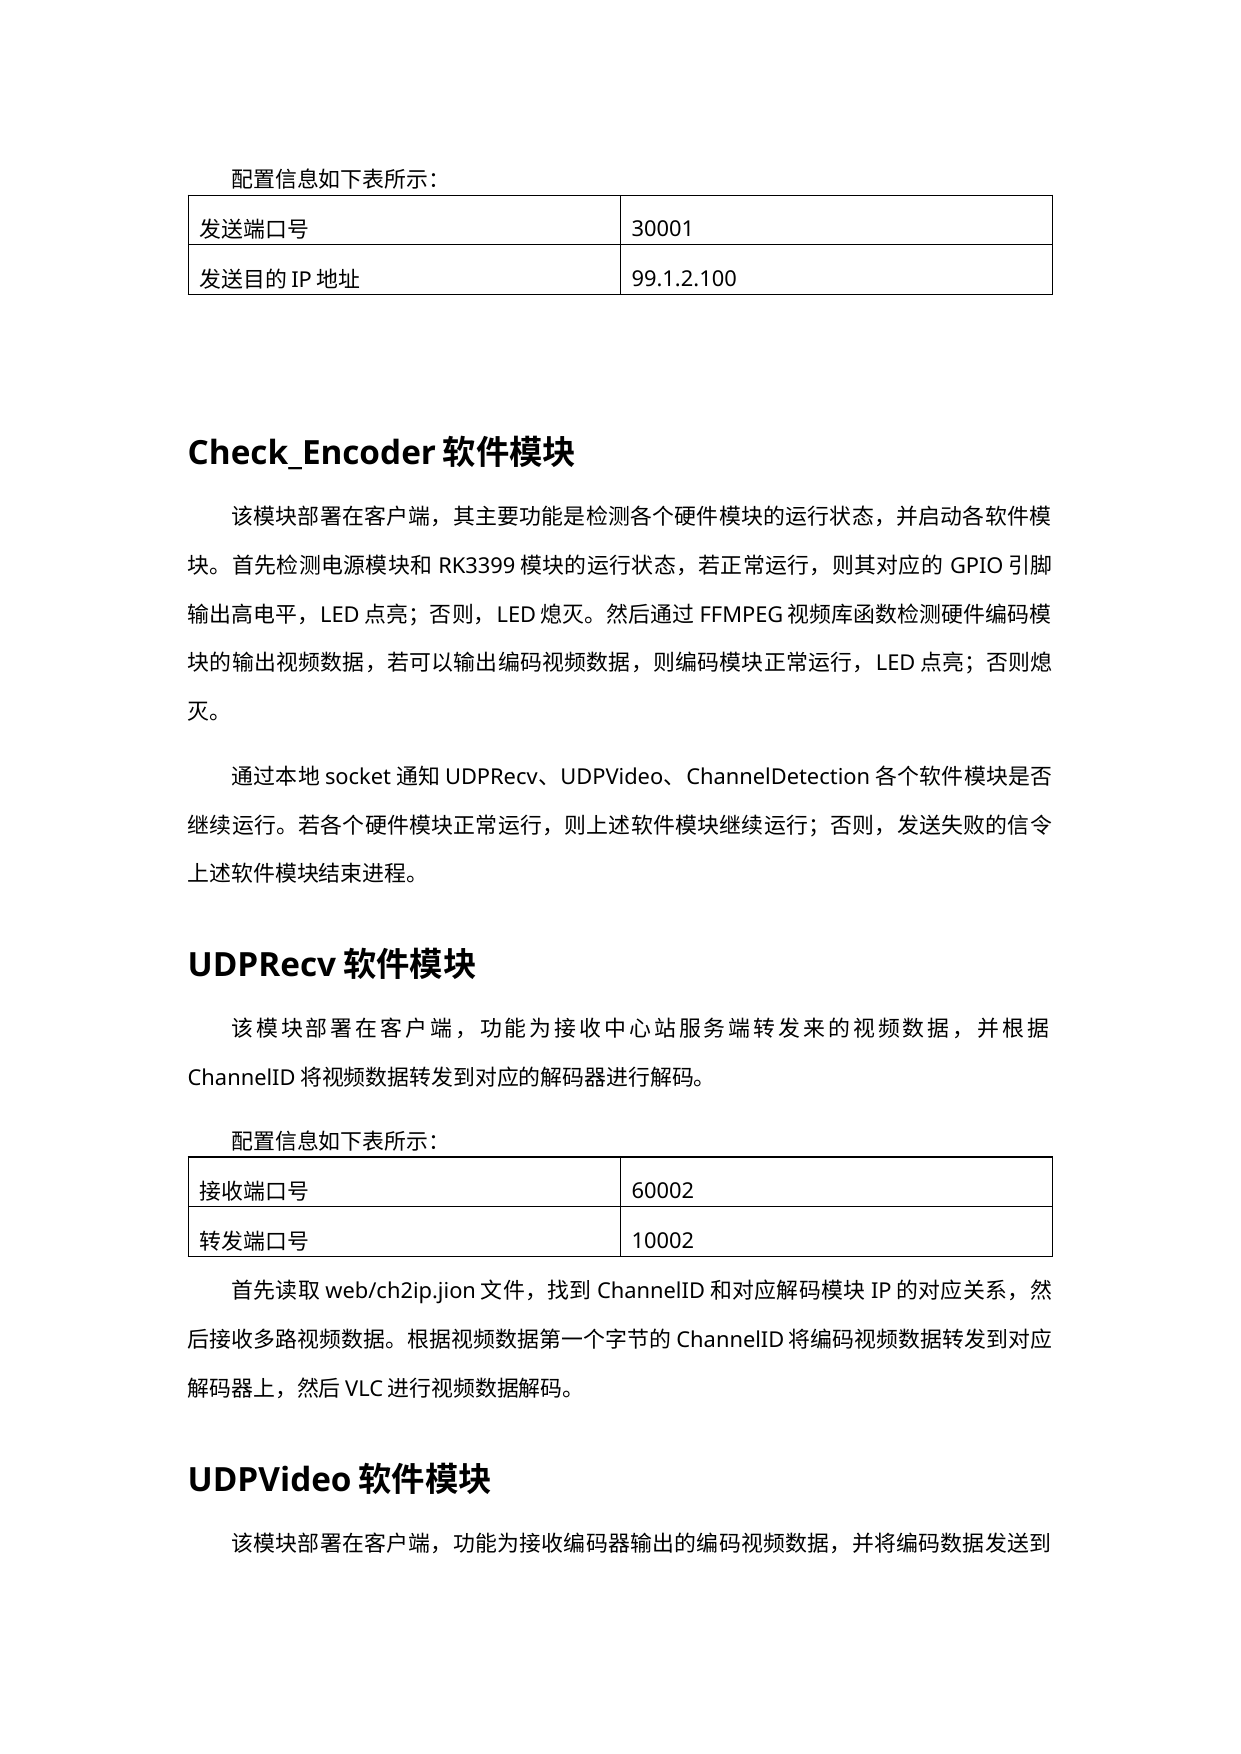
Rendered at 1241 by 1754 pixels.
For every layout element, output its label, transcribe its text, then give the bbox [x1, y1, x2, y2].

title Check_Encoder软件模块 [187, 418, 1053, 483]
table_header 60002 [621, 1158, 1052, 1206]
text 配置信息如下表所示： [187, 1124, 1053, 1156]
table_header 30001 [621, 196, 1052, 244]
table_cell 转发端口号 [189, 1207, 620, 1256]
text 该模块部署在客户端，功能为接收中心站服务端转发来的视频数据，并根据ChannelID将视频数据转发到对应的解码器进行解码。 [187, 1011, 1053, 1092]
title UDPRecv软件模块 [187, 929, 1053, 994]
table_cell 发送目的IP地址 [189, 245, 620, 294]
table_cell 99.1.2.100 [621, 245, 1052, 294]
title UDPVideo软件模块 [187, 1444, 1053, 1509]
text 首先读取web/ch2ip.jion文件，找到ChannelID和对应解码模块IP的对应关系，然后接收多路视频数据。根据视频数据第一个字节的ChannelID将编码视频数据转发到对应解码器上，然后VLC进行视频数据解码。 [187, 1273, 1053, 1403]
table_header 发送端口号 [189, 196, 620, 244]
table_header 接收端口号 [189, 1158, 620, 1206]
text 该模块部署在客户端，其主要功能是检测各个硬件模块的运行状态，并启动各软件模块。首先检测电源模块和RK3399模块的运行状态，若正常运行，则其对应的GPIO引脚输出高电平，LED点亮；否则，LED熄灭。然后通过FFMPEG视频库函数检测硬件编码模块的输出视频数据，若可以输出编码视频数据，则编码模块正常运行，LED点亮；否则熄灭。 [187, 499, 1053, 726]
text 通过本地socket通知UDPRecv、UDPVideo、ChannelDetection各个软件模块是否继续运行。若各个硬件模块正常运行，则上述软件模块继续运行；否则，发送失败的信令，上述软件模块结束进程。 [187, 758, 1053, 888]
text 配置信息如下表所示： [187, 162, 1053, 194]
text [187, 1525, 1053, 1558]
table_cell 10002 [621, 1207, 1052, 1256]
